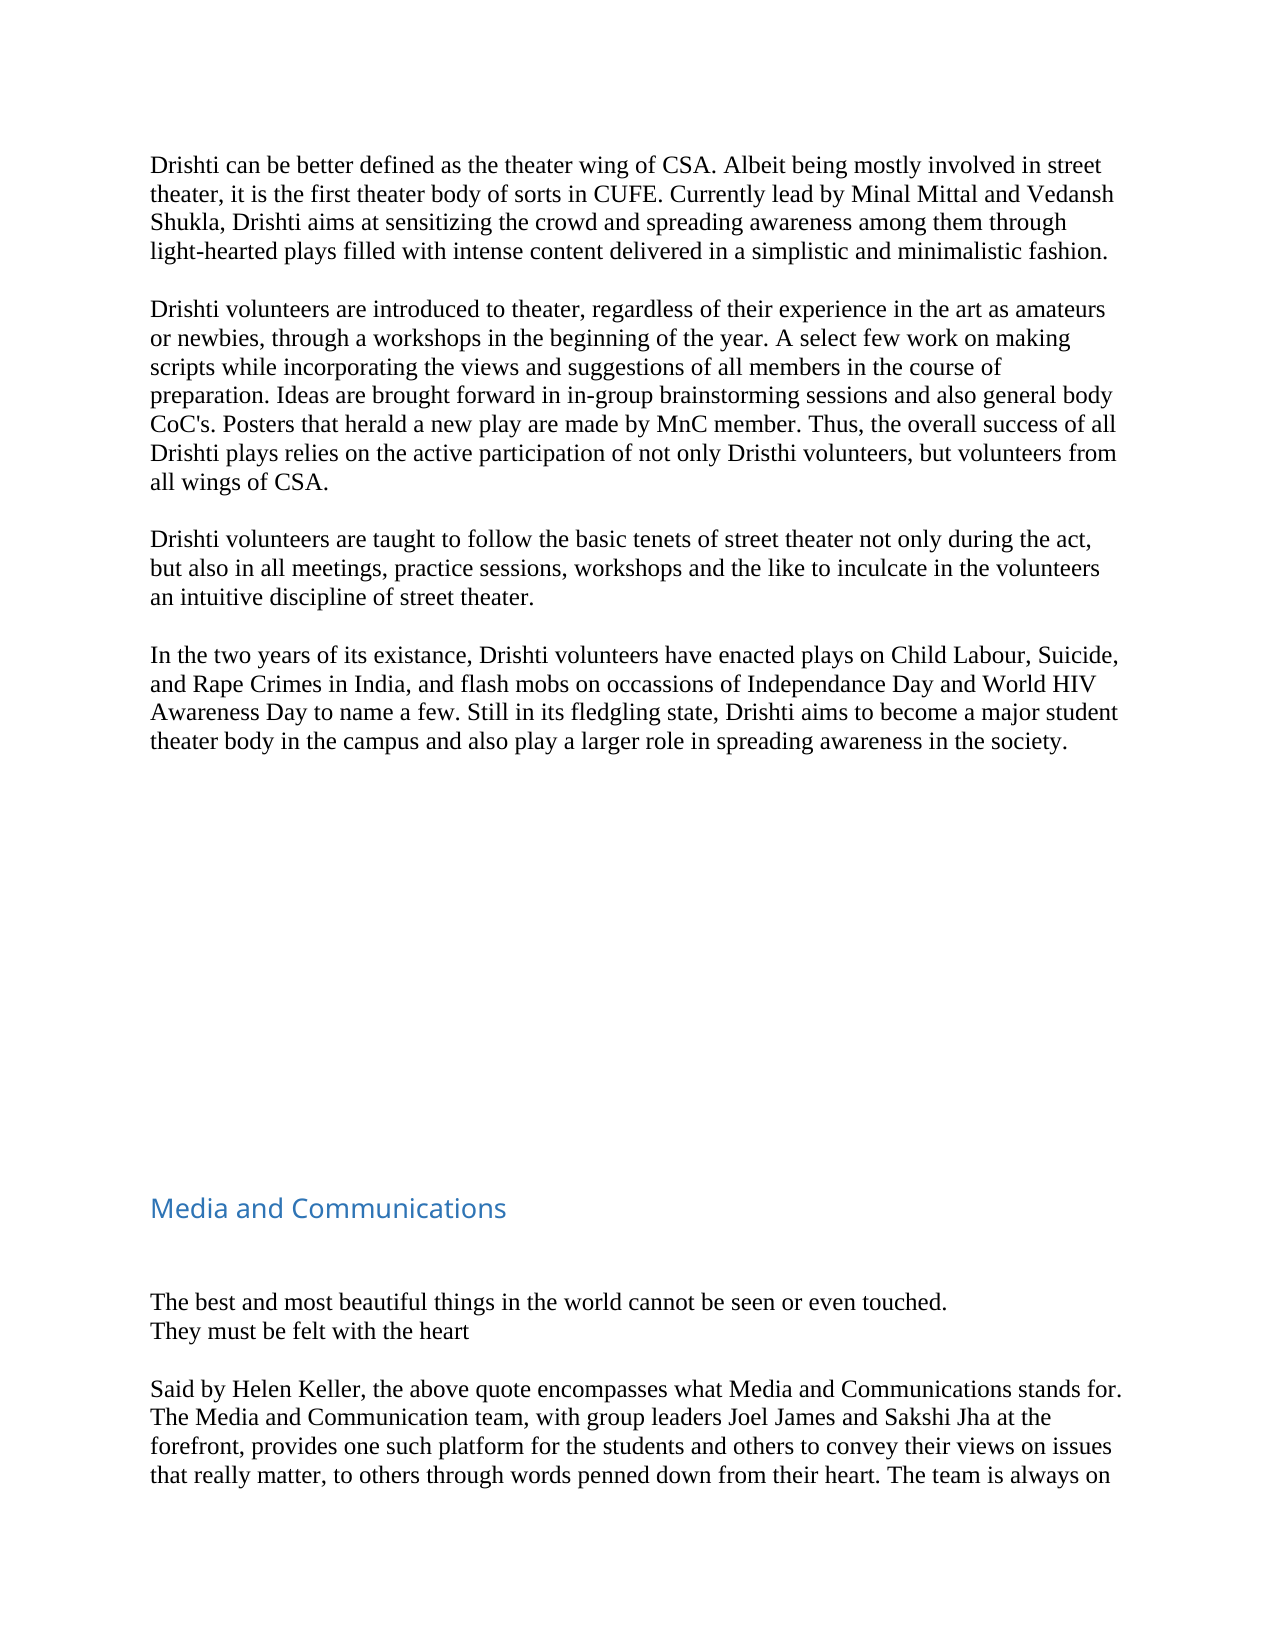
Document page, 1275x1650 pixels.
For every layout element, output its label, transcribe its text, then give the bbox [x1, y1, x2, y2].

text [150, 1374, 1125, 1489]
subtitle Media and Communications [150, 1189, 1125, 1226]
text The best and most beautiful things in the world cannot be seen or even touched. They must be felt with the heart [150, 1258, 1125, 1344]
text Drishti can be better defined as the theater wing of CSA. Albeit being mostly involved in street theater, it is the first theater body of sorts in CUFE. Currently lead by Minal Mittal and Vedansh Shukla, Drishti aims at sensitizing the crowd and spreading awareness among them through light-hearted plays filled with intense content delivered in a simplistic and minimalistic fashion. [150, 150, 1125, 265]
text In the two years of its existance, Drishti volunteers have enacted plays on Child Labour, Suicide, and Rape Crimes in India, and flash mobs on occassions of Independance Day and World HIV Awareness Day to name a few. Still in its fledgling state, Drishti aims to become a major student theater body in the campus and also play a larger role in spreading awareness in the society. [150, 640, 1125, 755]
text Drishti volunteers are introduced to theater, regardless of their experience in the art as amateurs or newbies, through a workshops in the beginning of the year. A select few work on making scripts while incorporating the views and suggestions of all members in the course of preparation. Ideas are brought forward in in-group brainstorming sessions and also general body CoC's. Posters that herald a new play are made by MnC member. Thus, the overall success of all Drishti plays relies on the active participation of not only Dristhi volunteers, but volunteers from all wings of CSA. [150, 294, 1125, 495]
text Drishti volunteers are taught to follow the basic tenets of street theater not only during the act, but also in all meetings, practice sessions, workshops and the like to inculcate in the volunteers an intuitive discipline of street theater. [150, 524, 1125, 611]
